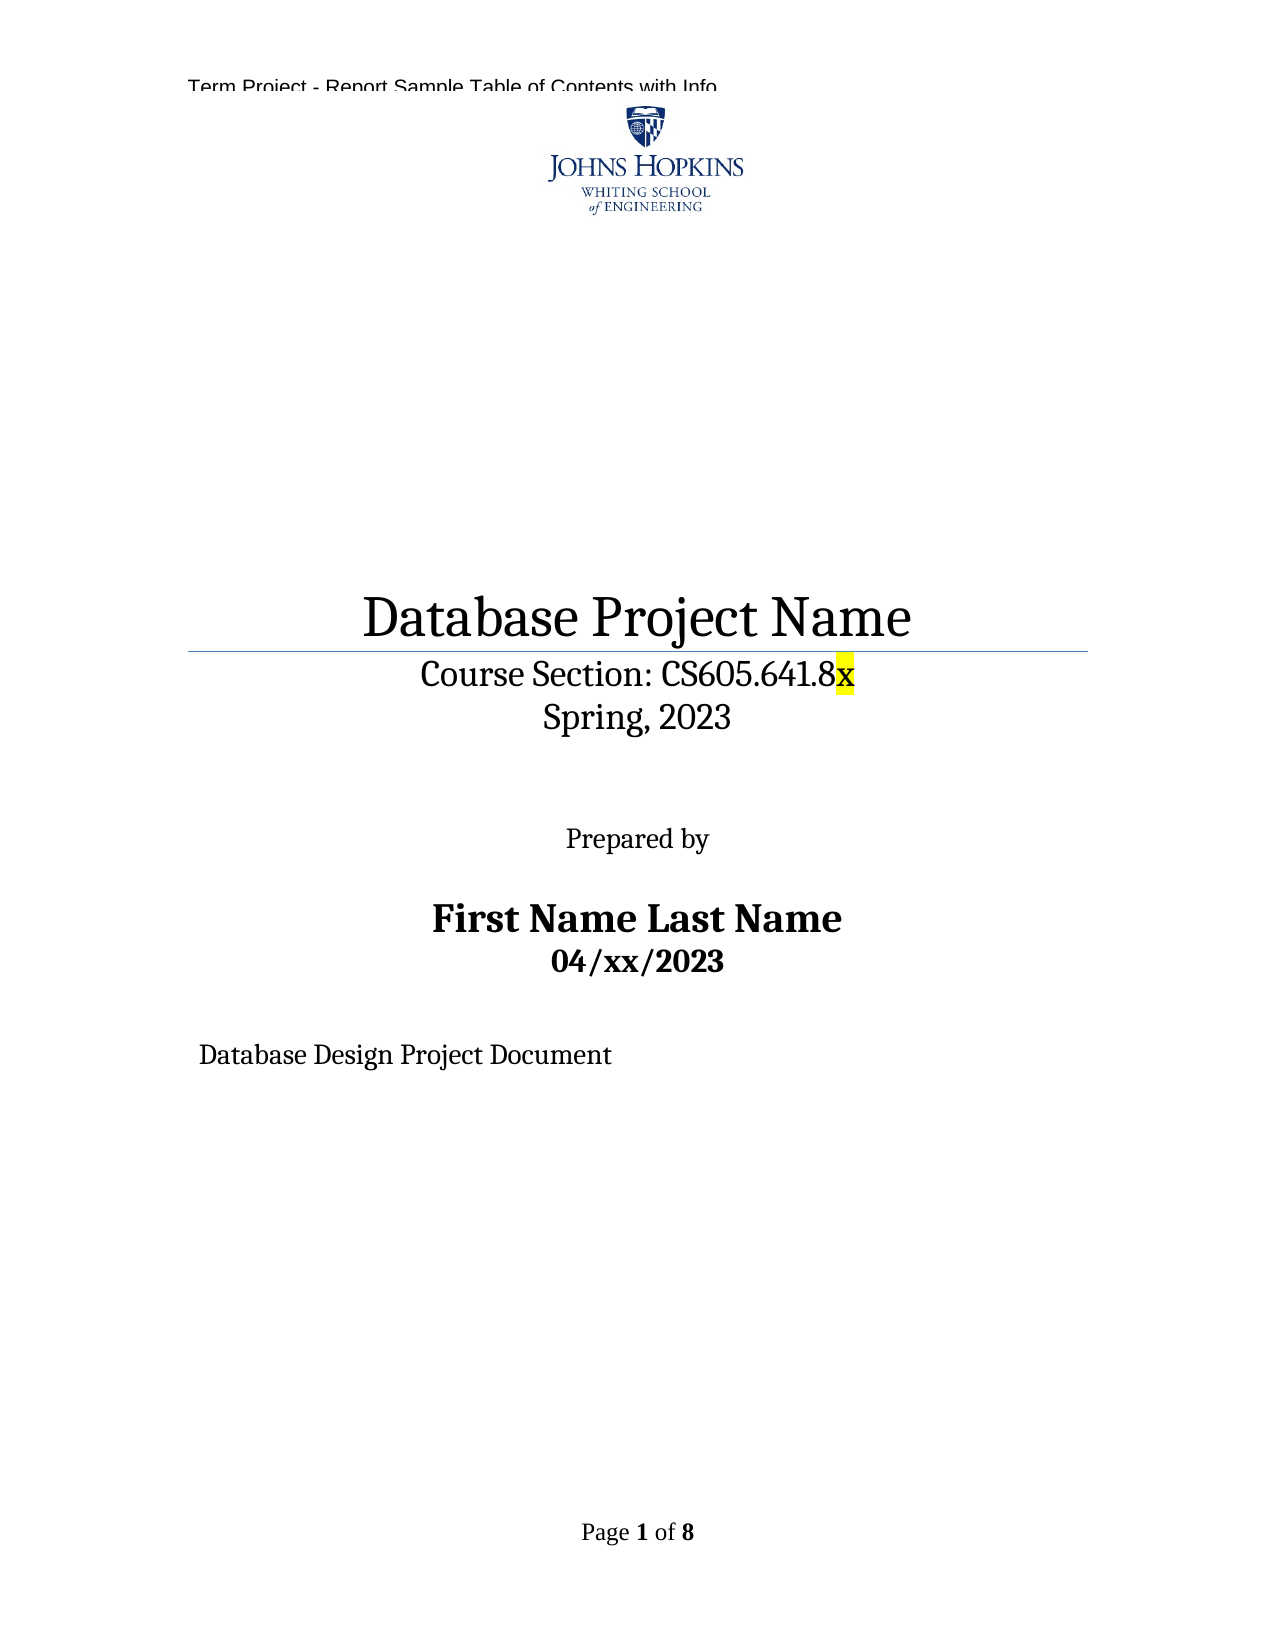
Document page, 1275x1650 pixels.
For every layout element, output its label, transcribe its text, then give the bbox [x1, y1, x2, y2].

table_cell Database Project Name [188, 450, 1087, 651]
table_cell First Name Last Name [188, 856, 1087, 942]
picture [192, 91, 1093, 222]
table_cell Course Section: CS605.641.8x Spring, 2023 [188, 652, 1087, 738]
table_header [188, 150, 1087, 450]
table_cell 04/xx/2023 [188, 943, 1087, 981]
table_cell Prepared by [188, 739, 1087, 856]
table_header Database Design Project Document [188, 1038, 1087, 1072]
